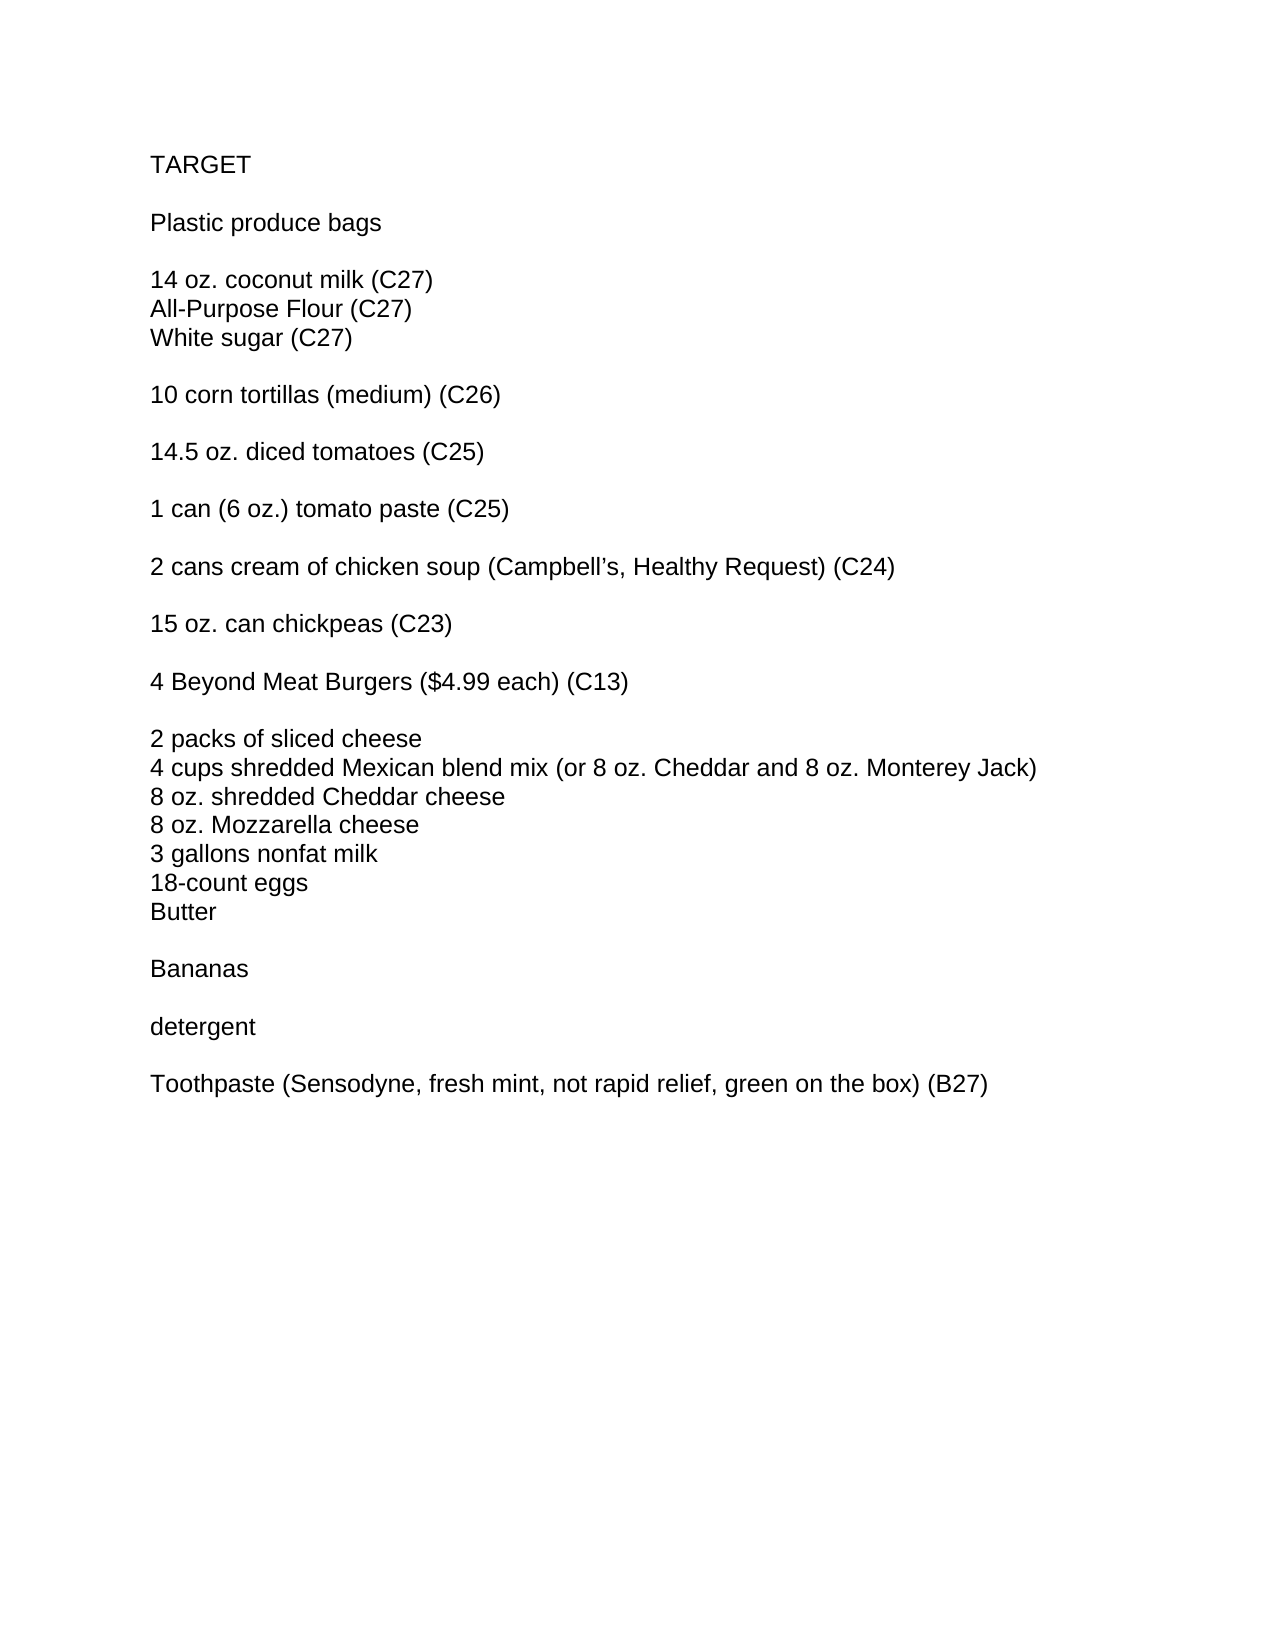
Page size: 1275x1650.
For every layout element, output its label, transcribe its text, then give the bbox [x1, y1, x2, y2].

text Toothpaste (Sensodyne, fresh mint, not rapid relief, green on the box) (B27) [150, 1069, 1125, 1098]
text 4 Beyond Meat Burgers ($4.99 each) (C13) [150, 667, 1125, 696]
text 14.5 oz. diced tomatoes (C25) [150, 437, 1125, 466]
text 1 can (6 oz.) tomato paste (C25) [150, 494, 1125, 523]
text Butter [150, 897, 1125, 926]
text 8 oz. shredded Cheddar cheese [150, 782, 1125, 811]
text TARGET [150, 150, 1125, 179]
text 10 corn tortillas (medium) (C26) [150, 380, 1125, 409]
text 15 oz. can chickpeas (C23) [150, 609, 1125, 638]
text Plastic produce bags [150, 207, 1125, 236]
text detergent [150, 1012, 1125, 1041]
text 8 oz. Mozzarella cheese [150, 811, 1125, 839]
text 2 packs of sliced cheese [150, 724, 1125, 753]
text Bananas [150, 954, 1125, 983]
text White sugar (C27) [150, 322, 1125, 351]
text 2 cans cream of chicken soup (Campbell’s, Healthy Request) (C24) [150, 552, 1125, 581]
text 3 gallons nonfat milk [150, 839, 1125, 868]
text All-Purpose Flour (C27) [150, 294, 1125, 322]
text 4 cups shredded Mexican blend mix (or 8 oz. Cheddar and 8 oz. Monterey Jack) [150, 753, 1125, 782]
text 14 oz. coconut milk (C27) [150, 265, 1125, 294]
text 18-count eggs [150, 868, 1125, 897]
